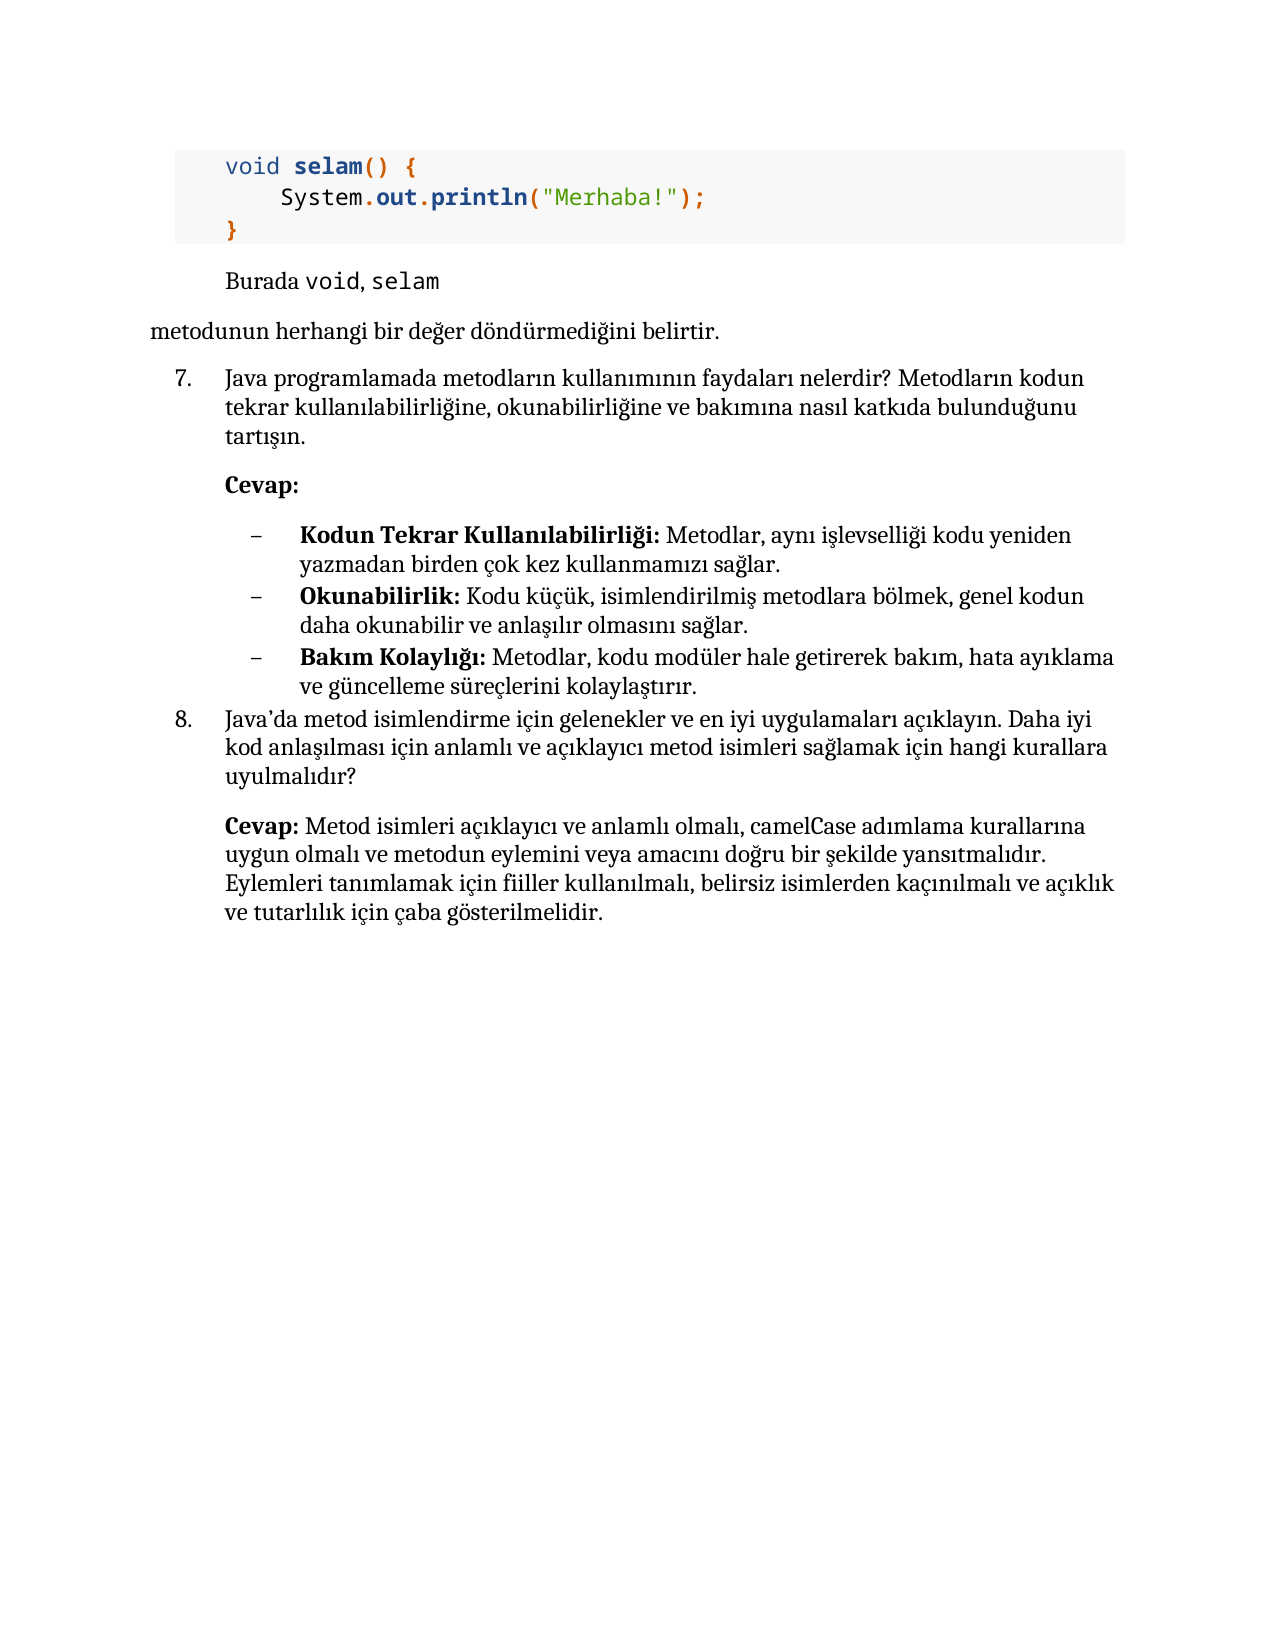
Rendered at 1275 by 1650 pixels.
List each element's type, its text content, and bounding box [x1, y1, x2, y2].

list Java programlamada metodların kullanımının faydaları nelerdir? Metodların kodun tekrar kullanılabilirliğine, okunabilirliğine ve bakımına nasıl katkıda bulunduğunu tartışın. [175, 364, 1125, 450]
list Cevap: Metod isimleri açıklayıcı ve anlamlı olmalı, camelCase adımlama kurallarına uygun olmalı ve metodun eylemini veya amacını doğru bir şekilde yansıtmalıdır. Eylemleri tanımlamak için fiiller kullanılmalı, belirsiz isimlerden kaçınılmalı ve açıklık ve tutarlılık için çaba gösterilmelidir. [175, 812, 1125, 927]
list Bakım Kolaylığı: Metodlar, kodu modüler hale getirerek bakım, hata ayıklama ve güncelleme süreçlerini kolaylaştırır. [250, 643, 1125, 701]
list Kodun Tekrar Kullanılabilirliği: Metodlar, aynı işlevselliği kodu yeniden yazmadan birden çok kez kullanmamızı sağlar. [250, 521, 1125, 578]
list Java’da metod isimlendirme için gelenekler ve en iyi uygulamaları açıklayın. Daha iyi kod anlaşılması için anlamlı ve açıklayıcı metod isimleri sağlamak için hangi kurallara uyulmalıdır? [175, 704, 1125, 791]
list void selam() { System.out.println("Merhaba!"); } [175, 150, 1125, 244]
list Cevap: [175, 471, 1125, 500]
text metodunun herhangi bir değer döndürmediğini belirtir. [150, 317, 1125, 345]
list Okunabilirlik: Kodu küçük, isimlendirilmiş metodlara bölmek, genel kodun daha okunabilir ve anlaşılır olmasını sağlar. [250, 582, 1125, 639]
list Burada void, selam [175, 264, 1125, 296]
